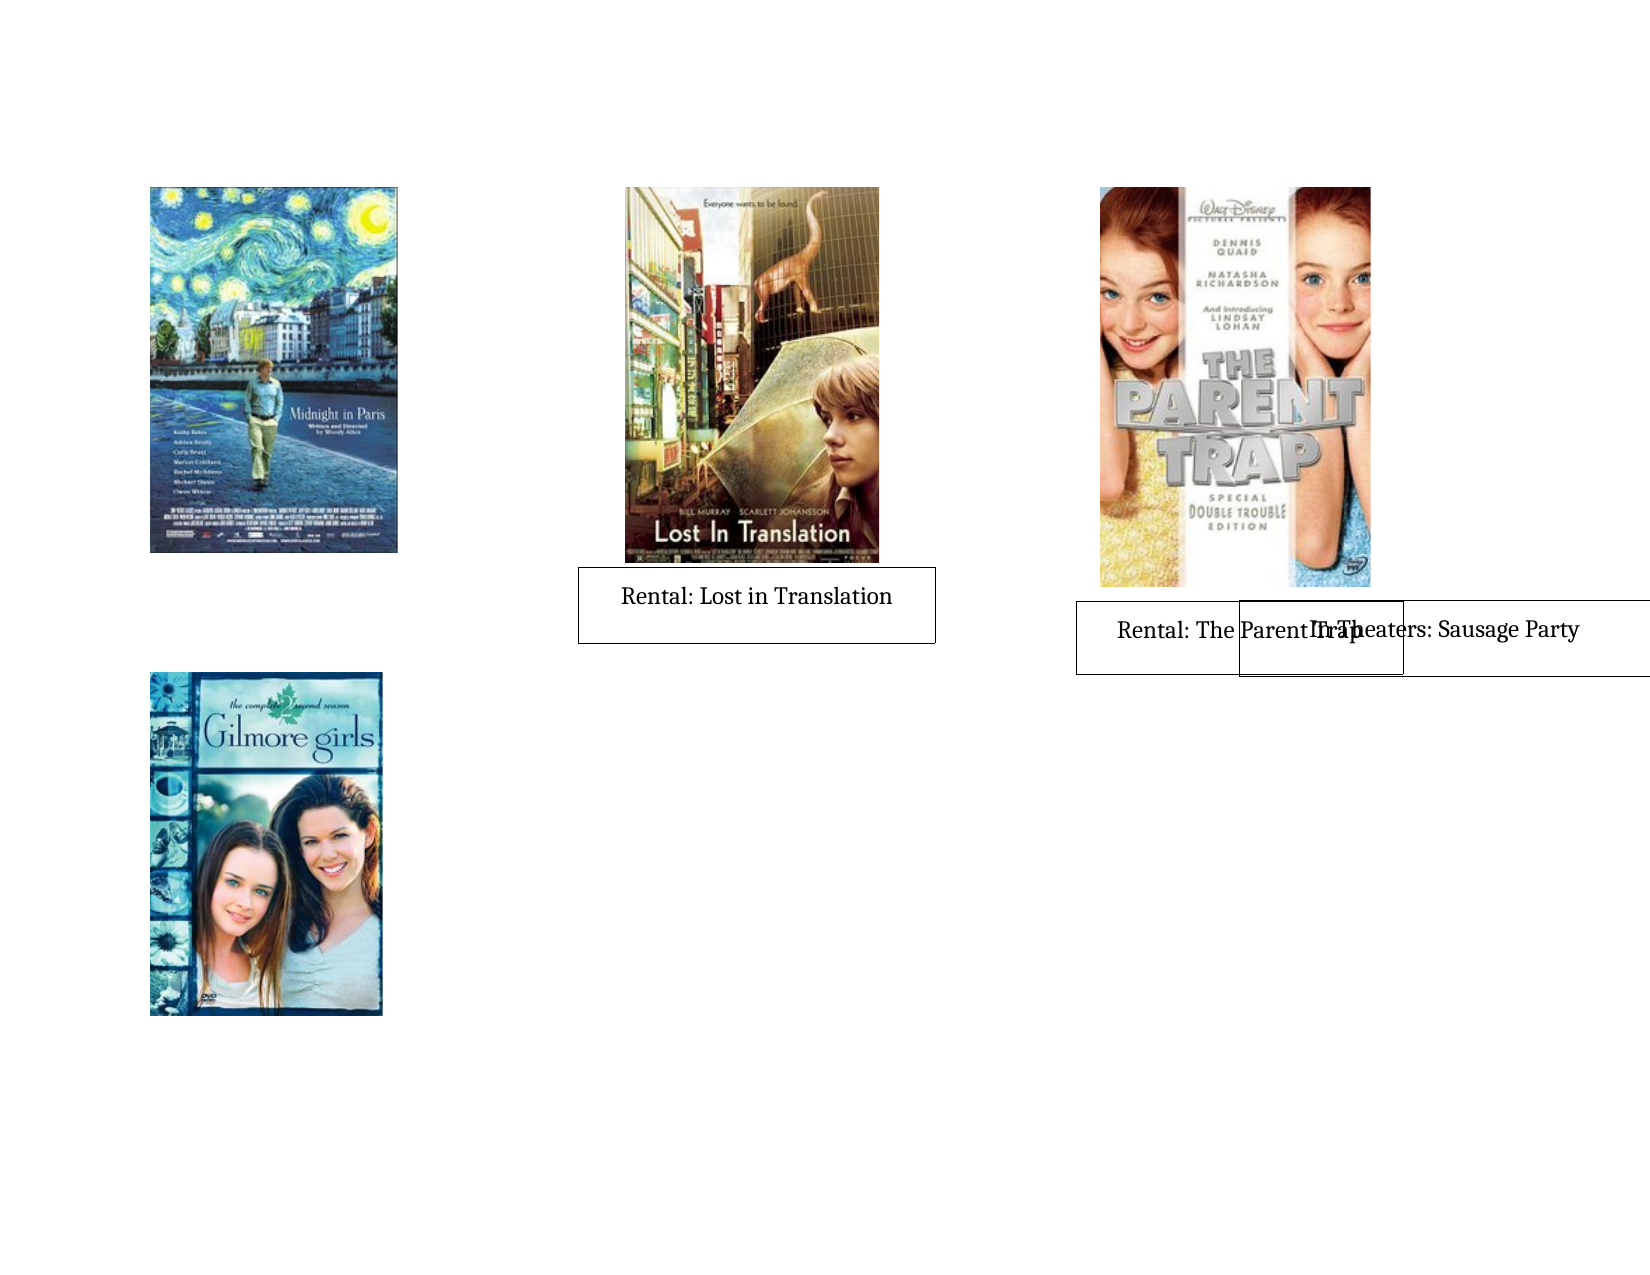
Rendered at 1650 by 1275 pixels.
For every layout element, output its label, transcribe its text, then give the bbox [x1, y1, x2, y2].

picture [1100, 187, 1371, 587]
picture [150, 672, 383, 1016]
picture [625, 187, 880, 563]
picture [150, 187, 398, 553]
